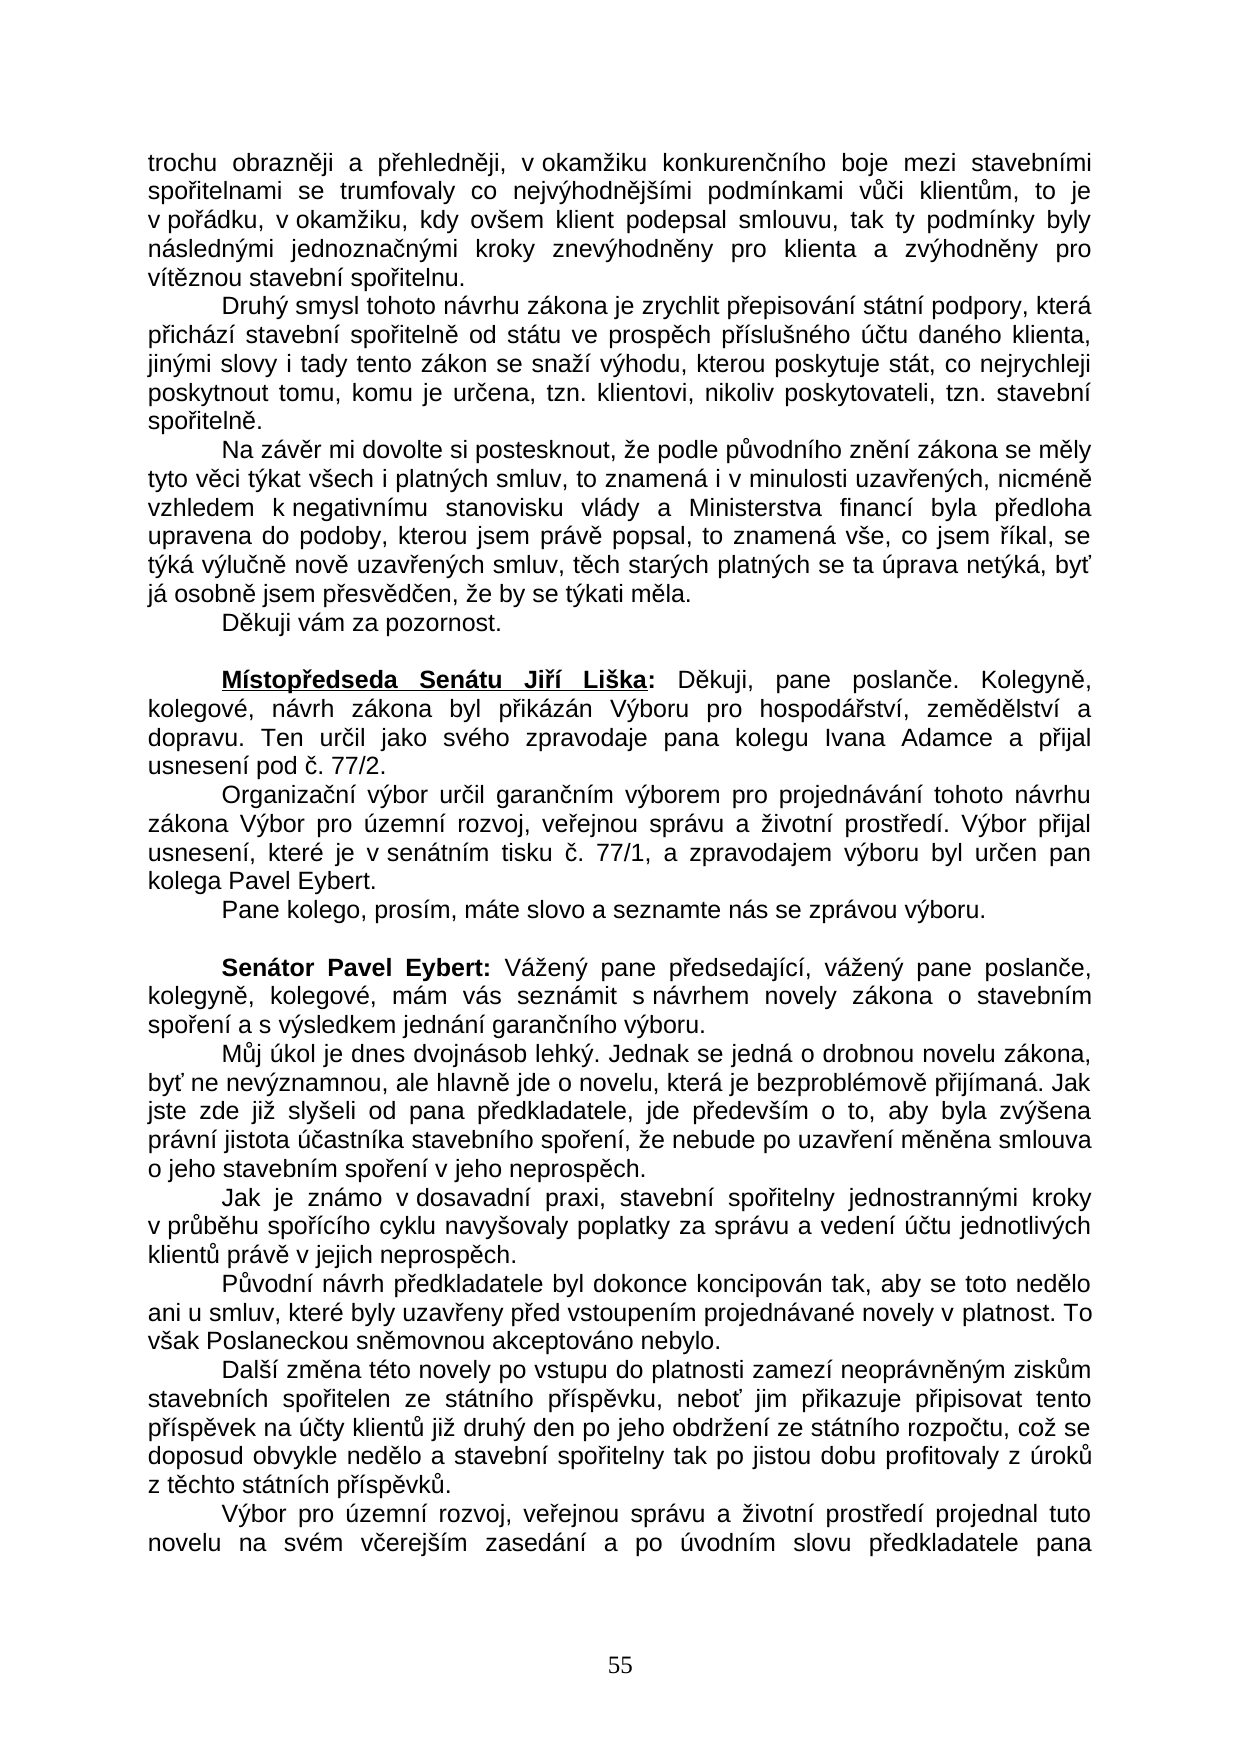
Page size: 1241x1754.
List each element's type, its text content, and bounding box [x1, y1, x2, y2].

text Můj úkol je dnes dvojnásob lehký. Jednak se jedná o drobnou novelu zákona, byť ne nevýznamnou, ale hlavně jde o novelu, která je bezproblémově přijímaná. Jak jste zde již slyšeli od pana předkladatele, jde především o to, aby byla zvýšena právní jistota účastníka stavebního spoření, že nebude po uzavření měněna smlouva o jeho stavebním spoření v jeho neprospěch. [148, 1039, 1093, 1183]
text Na závěr mi dovolte si postesknout, že podle původního znění zákona se měly tyto věci týkat všech i platných smluv, to znamená i v minulosti uzavřených, nicméně vzhledem k negativnímu stanovisku vlády a Ministerstva financí byla předloha upravena do podoby, kterou jsem právě popsal, to znamená vše, co jsem říkal, se týká výlučně nově uzavřených smluv, těch starých platných se ta úprava netýká, byť já osobně jsem přesvědčen, že by se týkati měla. [148, 435, 1093, 608]
text Jak je známo v dosavadní praxi, stavební spořitelny jednostrannými kroky v průběhu spořícího cyklu navyšovaly poplatky za správu a vedení účtu jednotlivých klientů právě v jejich neprospěch. [148, 1183, 1093, 1269]
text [148, 148, 1093, 291]
text Organizační výbor určil garančním výborem pro projednávání tohoto návrhu zákona Výbor pro územní rozvoj, veřejnou správu a životní prostředí. Výbor přijal usnesení, které je v senátním tisku č. 77/1, a zpravodajem výboru byl určen pan kolega Pavel Eybert. [148, 780, 1093, 895]
text Druhý smysl tohoto návrhu zákona je zrychlit přepisování státní podpory, která přichází stavební spořitelně od státu ve prospěch příslušného účtu daného klienta, jinými slovy i tady tento zákon se snaží výhodu, kterou poskytuje stát, co nejrychleji poskytnout tomu, komu je určena, tzn. klientovi, nikoliv poskytovateli, tzn. stavební spořitelně. [148, 291, 1093, 435]
text Místopředseda Senátu Jiří Liška: Děkuji, pane poslanče. Kolegyně, kolegové, návrh zákona byl přikázán Výboru pro hospodářství, zemědělství a dopravu. Ten určil jako svého zpravodaje pana kolegu Ivana Adamce a přijal usnesení pod č. 77/2. [148, 665, 1093, 780]
text Děkuji vám za pozornost. [148, 608, 1093, 636]
text Původní návrh předkladatele byl dokonce koncipován tak, aby se toto nedělo ani u smluv, které byly uzavřeny před vstoupením projednávané novely v platnost. To však Poslaneckou sněmovnou akceptováno nebylo. [148, 1269, 1093, 1355]
text Další změna této novely po vstupu do platnosti zamezí neoprávněným ziskům stavebních spořitelen ze státního příspěvku, neboť jim přikazuje připisovat tento příspěvek na účty klientů již druhý den po jeho obdržení ze státního rozpočtu, což se doposud obvykle nedělo a stavební spořitelny tak po jistou dobu profitovaly z úroků z těchto státních příspěvků. [148, 1355, 1093, 1499]
text Pane kolego, prosím, máte slovo a seznamte nás se zprávou výboru. [148, 895, 1093, 924]
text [148, 1499, 1093, 1556]
text Senátor Pavel Eybert: Vážený pane předsedající, vážený pane poslanče, kolegyně, kolegové, mám vás seznámit s návrhem novely zákona o stavebním spoření a s výsledkem jednání garančního výboru. [148, 953, 1093, 1039]
